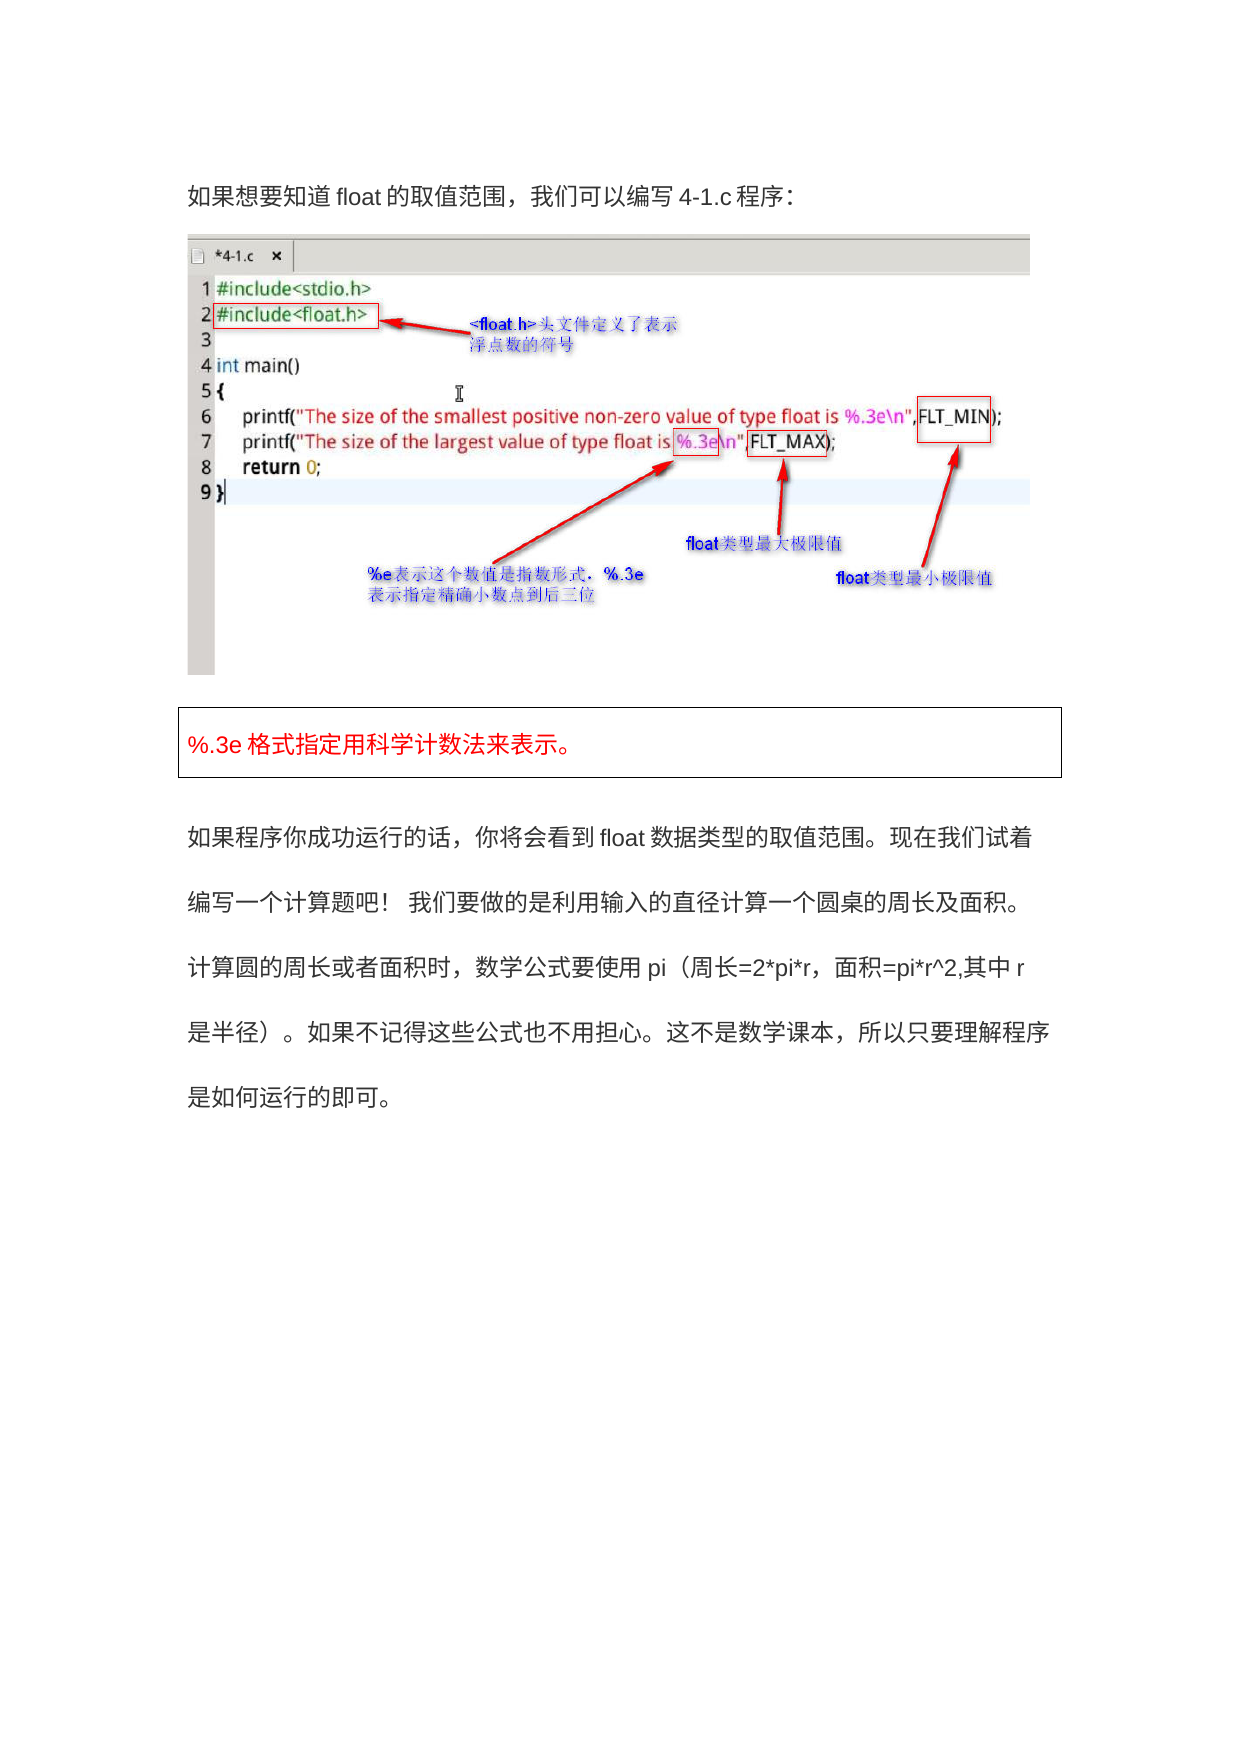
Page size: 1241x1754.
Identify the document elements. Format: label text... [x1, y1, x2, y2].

picture [187, 234, 1030, 675]
text %.3e格式指定用科学计数法来表示。 [179, 708, 1061, 777]
text 如果程序你成功运行的话，你将会看到float数据类型的取值范围。现在我们试着编写一个计算题吧！ 我们要做的是利用输入的直径计算一个圆桌的周长及面积。计算圆的周长或者面积时，数学公式要使用pi（周长=2*pi*r，面积=pi*r^2,其中r是半径）。如果不记得这些公式也不用担心。这不是数学课本，所以只要理解程序是如何运行的即可。 [187, 803, 1053, 1128]
